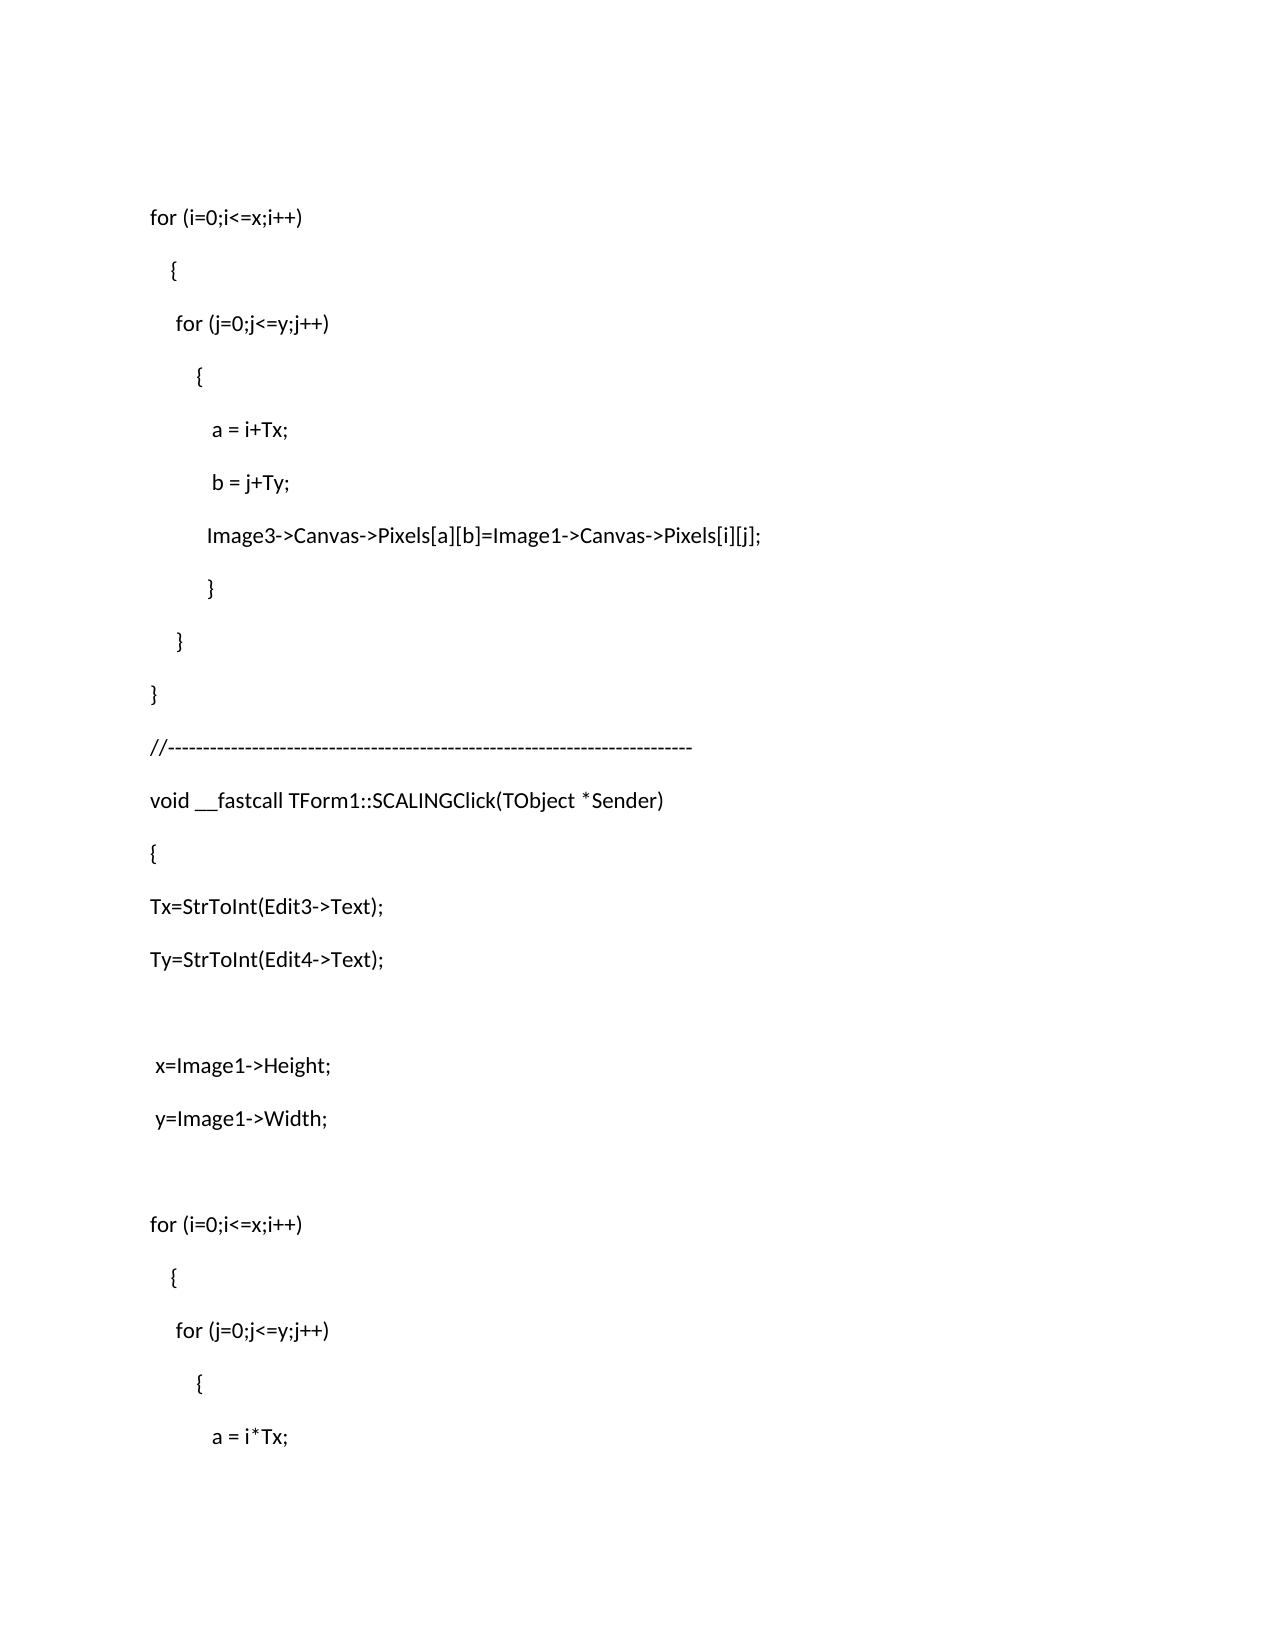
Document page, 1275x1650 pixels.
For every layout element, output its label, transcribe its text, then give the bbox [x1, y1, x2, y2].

text } [150, 627, 1125, 655]
text } [150, 574, 1125, 602]
text x=Image1->Height; [150, 1051, 1125, 1079]
text a = i+Tx; [150, 415, 1125, 443]
text { [150, 1263, 1125, 1291]
text } [150, 680, 1125, 708]
text Tx=StrToInt(Edit3->Text); [150, 892, 1125, 920]
text { [150, 839, 1125, 867]
text Image3->Canvas->Pixels[a][b]=Image1->Canvas->Pixels[i][j]; [150, 521, 1125, 549]
text Ty=StrToInt(Edit4->Text); [150, 945, 1125, 973]
text for (j=0;j<=y;j++) [150, 309, 1125, 337]
text void __fastcall TForm1::SCALINGClick(TObject *Sender) [150, 786, 1125, 814]
text //--------------------------------------------------------------------------- [150, 733, 1125, 761]
text y=Image1->Width; [150, 1104, 1125, 1132]
text for (j=0;j<=y;j++) [150, 1316, 1125, 1344]
text for (i=0;i<=x;i++) [150, 203, 1125, 231]
text a = i*Tx; [150, 1422, 1125, 1451]
text for (i=0;i<=x;i++) [150, 1210, 1125, 1238]
text { [150, 362, 1125, 390]
text b = j+Ty; [150, 468, 1125, 496]
text { [150, 256, 1125, 284]
text { [150, 1369, 1125, 1397]
